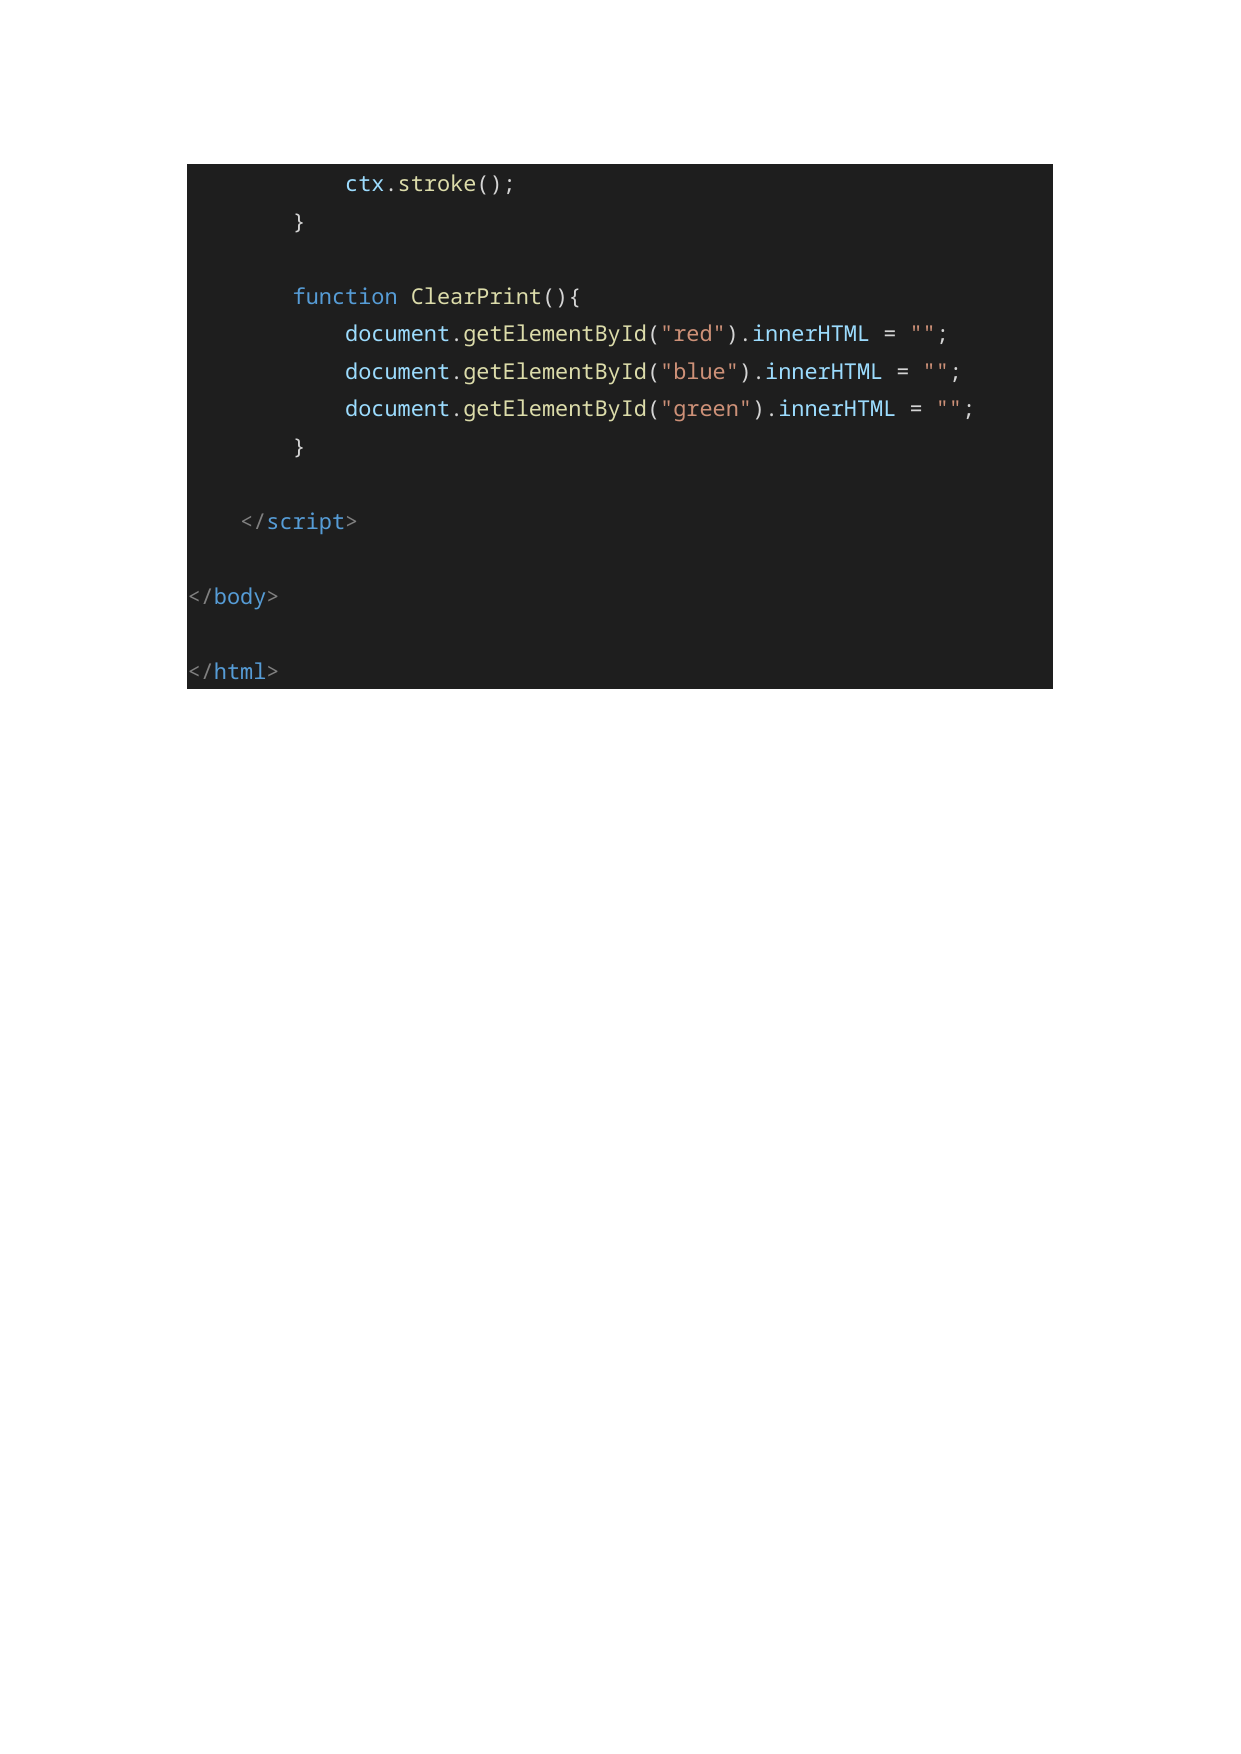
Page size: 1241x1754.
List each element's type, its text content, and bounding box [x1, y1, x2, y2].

text </body> [187, 577, 1053, 614]
text document.getElementById("blue").innerHTML = ""; [187, 352, 1053, 389]
text </script> [187, 502, 1053, 539]
text ctx.stroke(); [187, 164, 1053, 202]
text document.getElementById("green").innerHTML = ""; [187, 389, 1053, 427]
text function ClearPrint(){ [187, 277, 1053, 314]
text } [187, 202, 1053, 239]
text </html> [187, 652, 1053, 689]
text } [187, 427, 1053, 464]
text document.getElementById("red").innerHTML = ""; [187, 314, 1053, 352]
